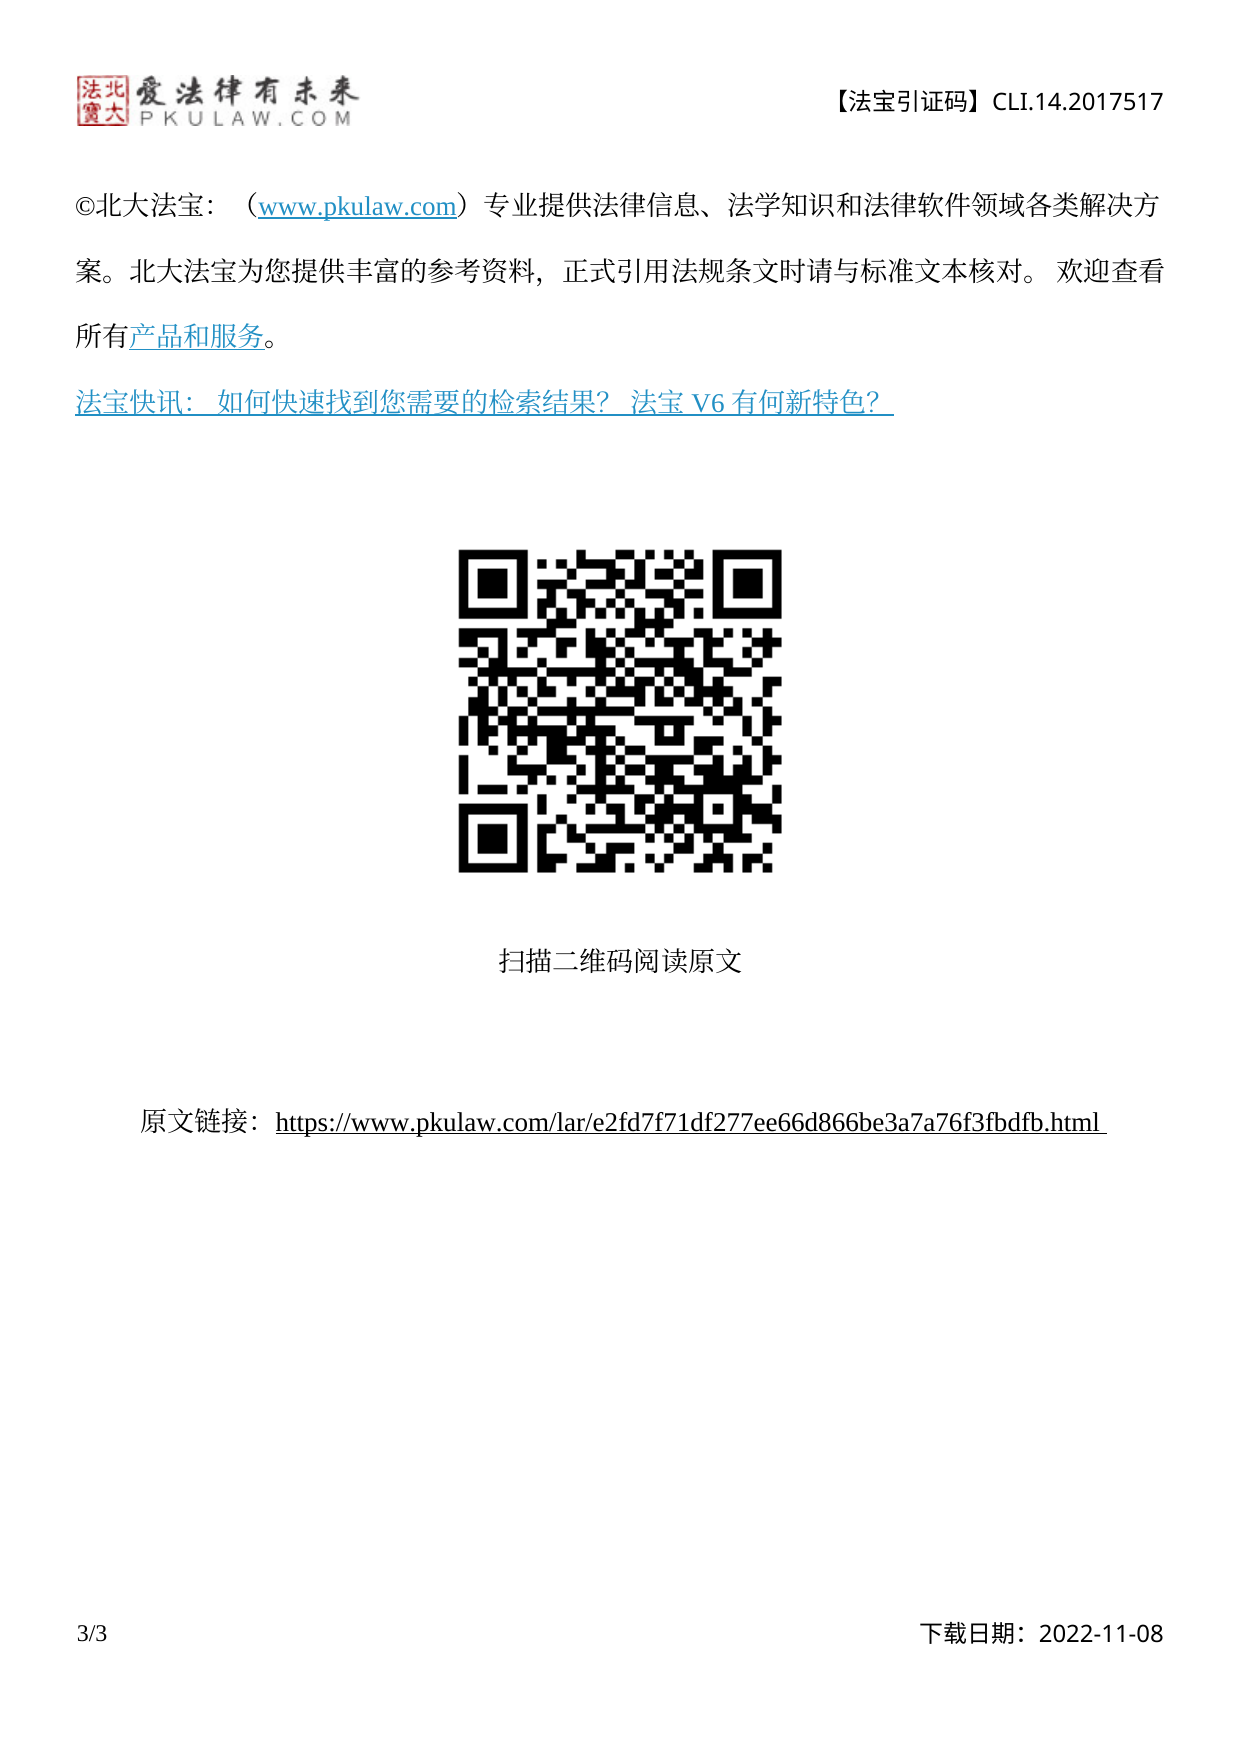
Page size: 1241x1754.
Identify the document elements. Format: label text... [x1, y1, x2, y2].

picture [420, 511, 821, 912]
text 原文链接：https://www.pkulaw.com/lar/e2fd7f71df277ee66d866be3a7a76f3fbdfb.html [75, 1071, 1165, 1137]
picture [76, 75, 361, 126]
text ©北大法宝：（www.pkulaw.com）专业提供法律信息、法学知识和法律软件领域各类解决方案。北大法宝为您提供丰富的参考资料，正式引用法规条文时请与标准文本核对。 欢迎查看所有产品和服务。 法宝快讯： 如何快速找到您需要的检索结果？ 法宝 V6 有何新特色？ [75, 156, 1165, 418]
text 扫描二维码阅读原文 [169, 912, 1071, 978]
